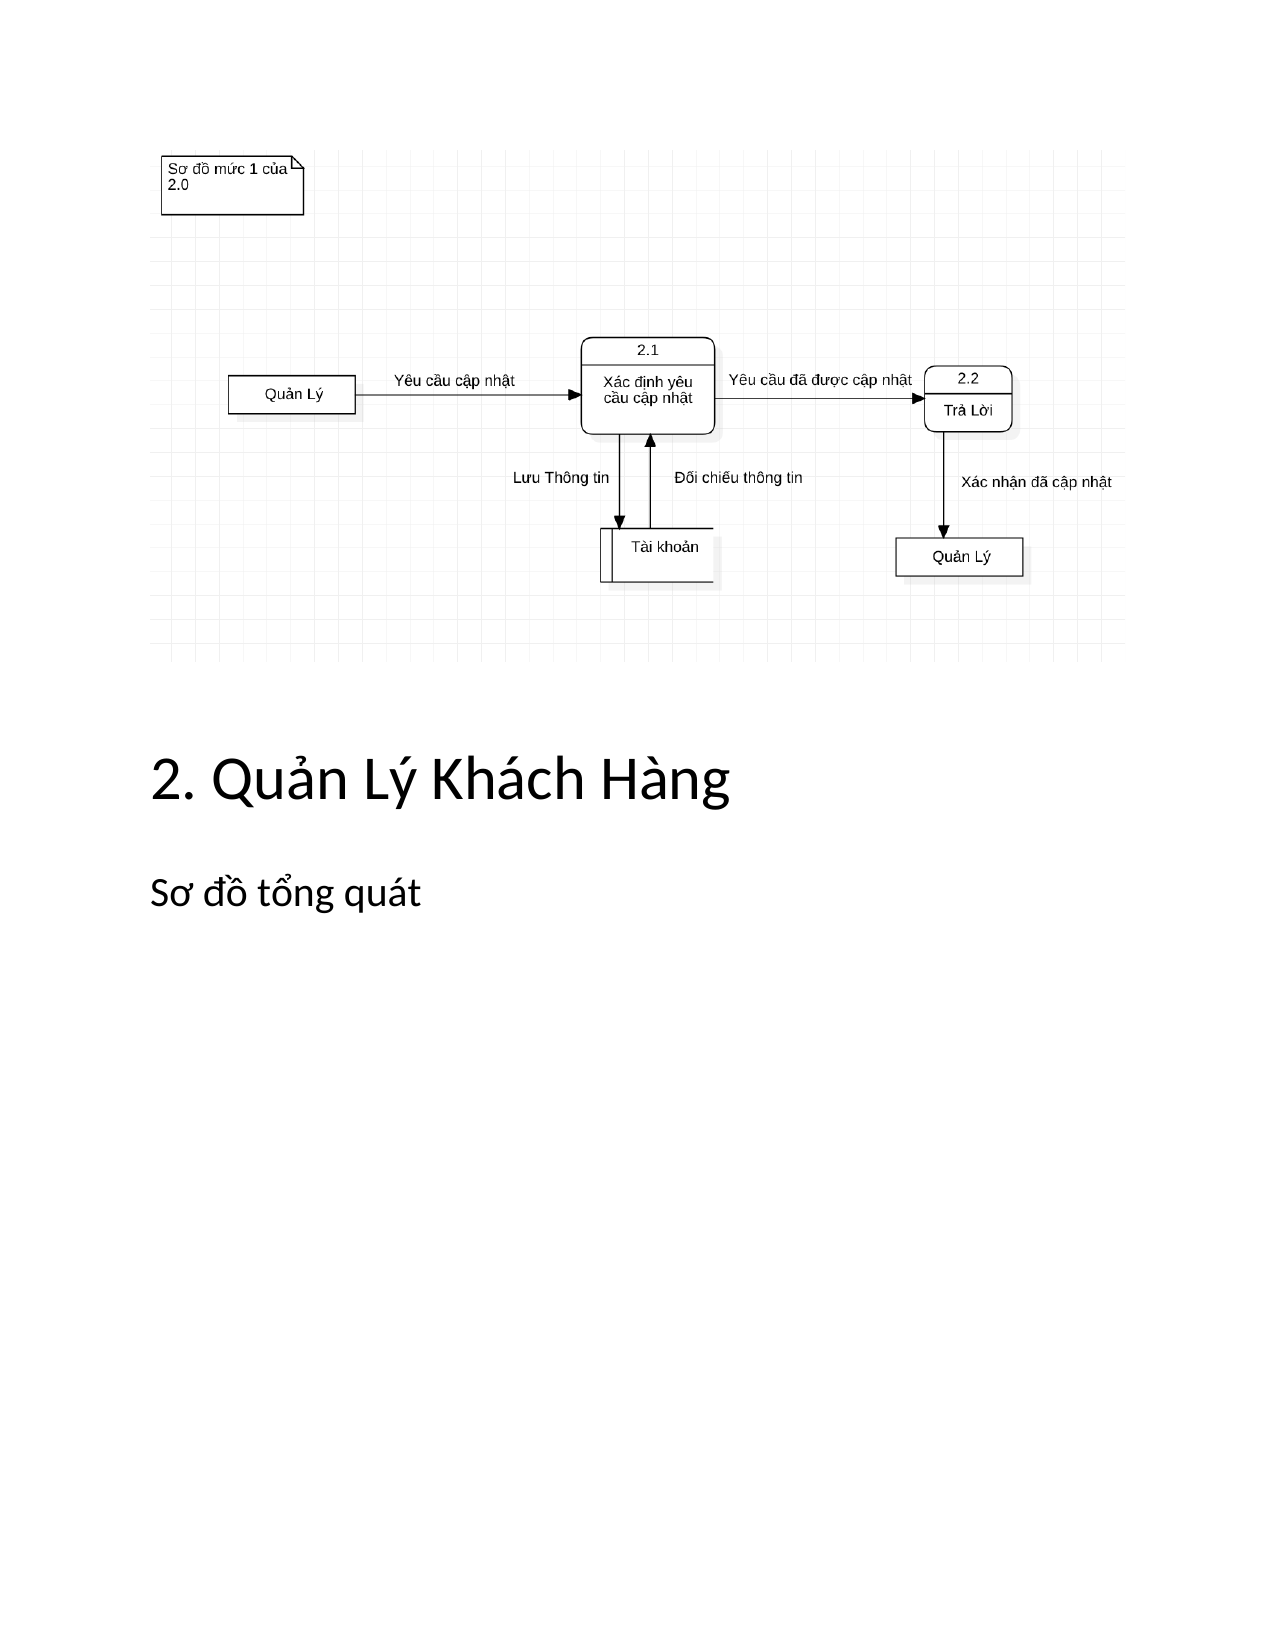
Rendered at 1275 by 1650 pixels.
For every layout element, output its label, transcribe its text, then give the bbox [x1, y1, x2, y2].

text 2. Quản Lý Khách Hàng [150, 738, 1125, 815]
text Sơ đồ tổng quát [150, 866, 1125, 916]
picture [150, 150, 1125, 662]
